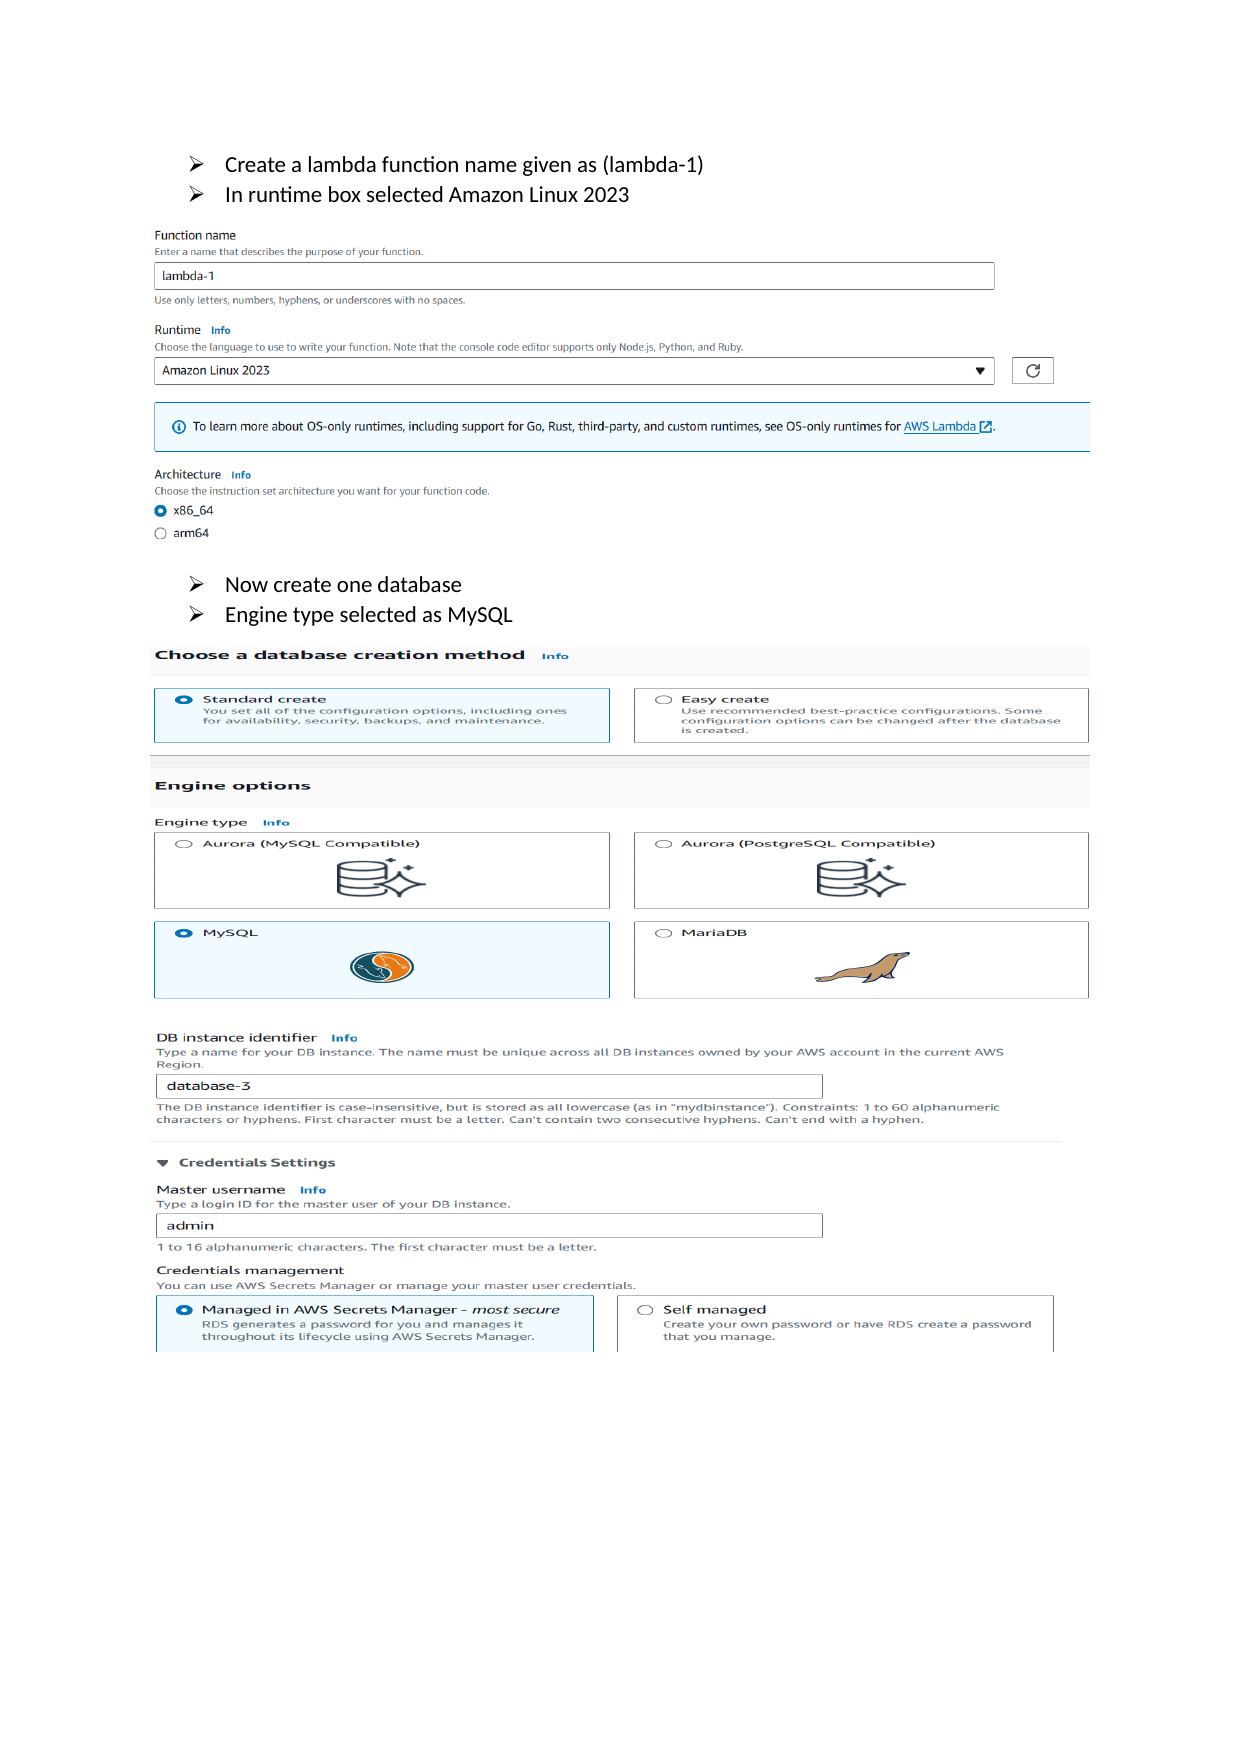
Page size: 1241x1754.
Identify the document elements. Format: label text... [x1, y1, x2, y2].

list Engine type selected as MySQL [187, 600, 1090, 628]
list In runtime box selected Amazon Linux 2023 [187, 180, 1090, 208]
picture [150, 227, 1091, 552]
list Now create one database [187, 570, 1090, 598]
picture [150, 647, 1090, 999]
list Create a lambda function name given as (lambda-1) [187, 150, 1090, 178]
picture [150, 1030, 1062, 1353]
